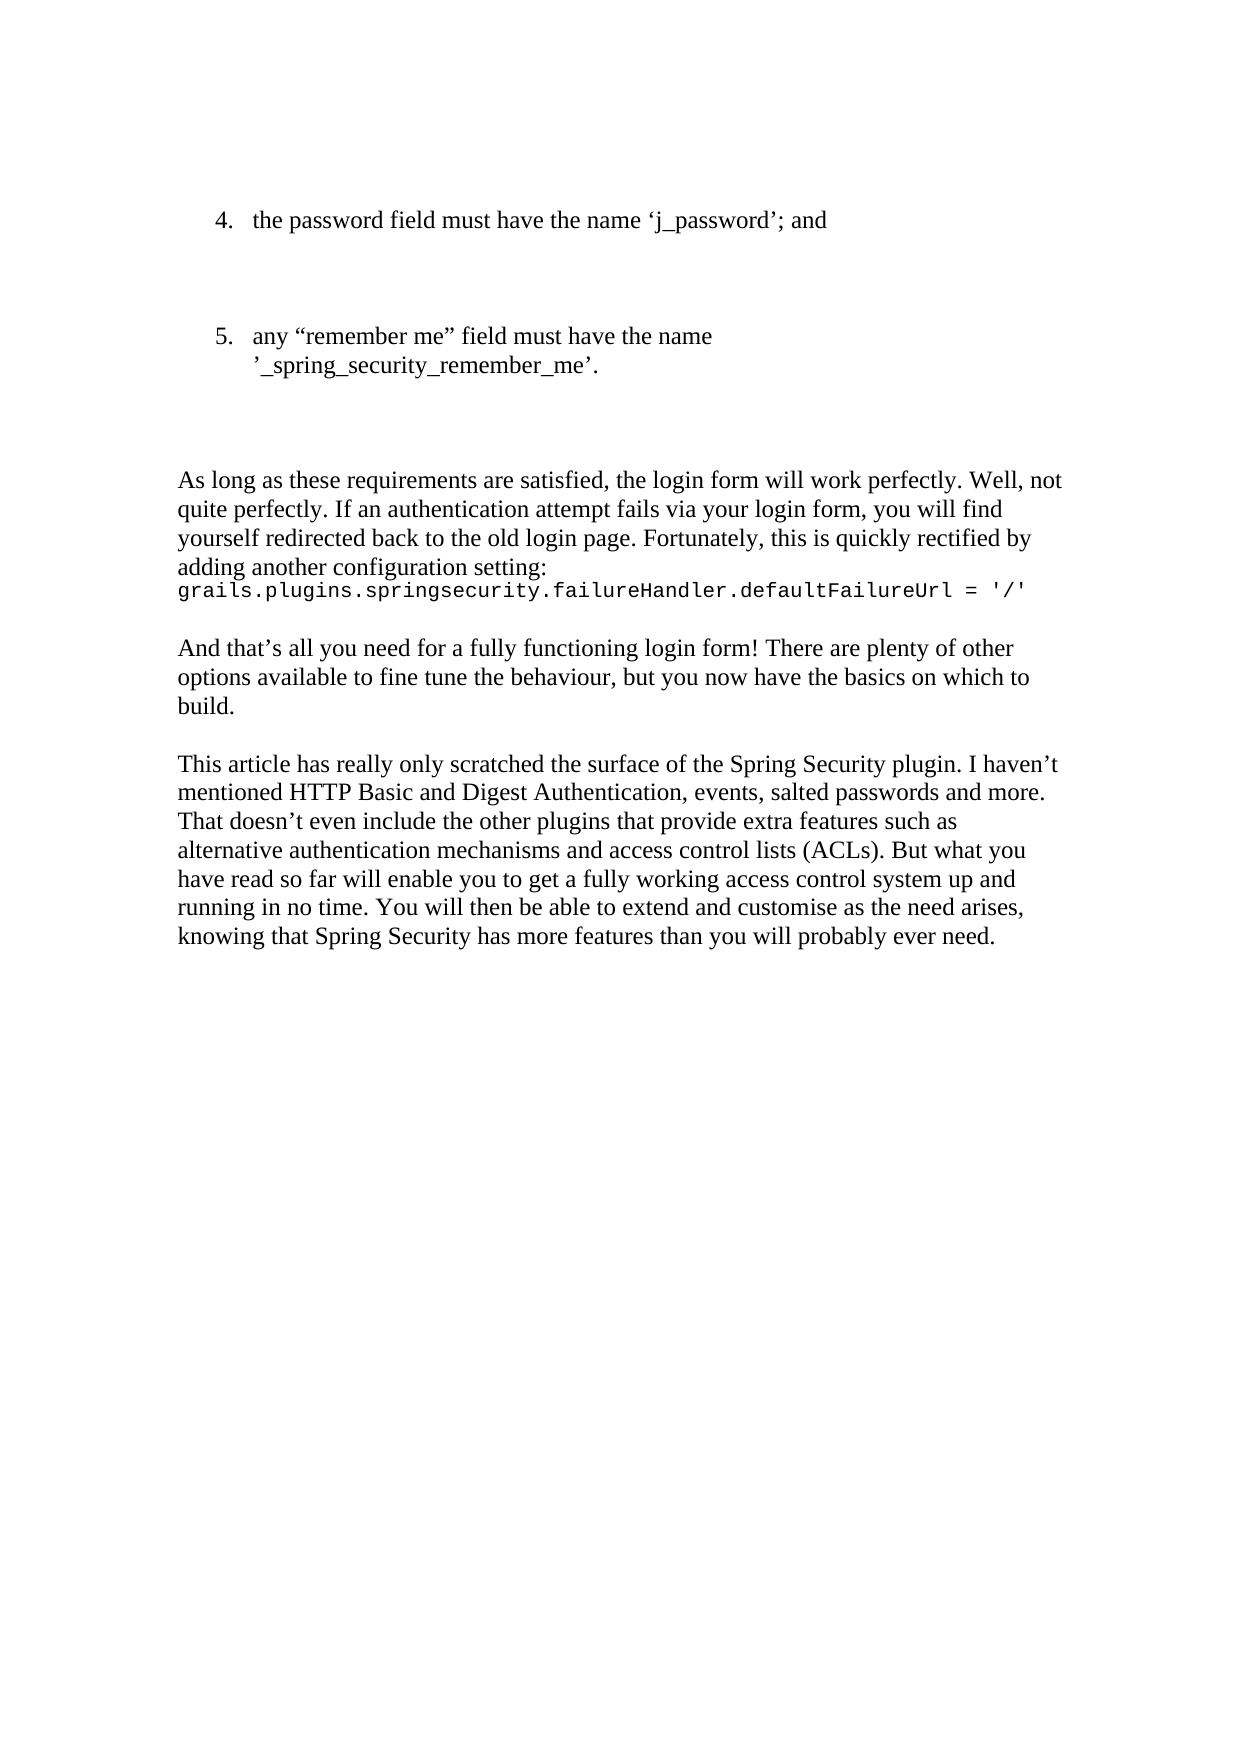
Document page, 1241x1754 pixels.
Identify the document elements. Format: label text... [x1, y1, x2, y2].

list any “remember me” field must have the name ’_spring_security_remember_me’. [215, 321, 1063, 379]
text As long as these requirements are satisfied, the login form will work perfectly. Well, not quite perfectly. If an authentication attempt fails via your login form, you will find yourself redirected back to the old login page. Fortunately, this is quickly rectified by adding another configuration setting: [177, 437, 1063, 581]
text And that’s all you need for a fully functioning login form! There are plenty of other options available to fine tune the behaviour, but you now have the basics on which to build. [177, 633, 1063, 719]
text This article has really only scratched the surface of the Spring Security plugin. I haven’t mentioned HTTP Basic and Digest Authentication, events, salted passwords and more. That doesn’t even include the other plugins that provide extra features such as alternative authentication mechanisms and access control lists (ACLs). But what you have read so far will enable you to get a fully working access control system up and running in no time. You will then be able to extend and customise as the need arises, knowing that Spring Security has more features than you will probably ever need. [177, 749, 1063, 950]
text grails.plugins.springsecurity.failureHandler.defaultFailureUrl = '/' [177, 581, 1063, 604]
list the password field must have the name ‘j_password’; and [215, 206, 1063, 234]
